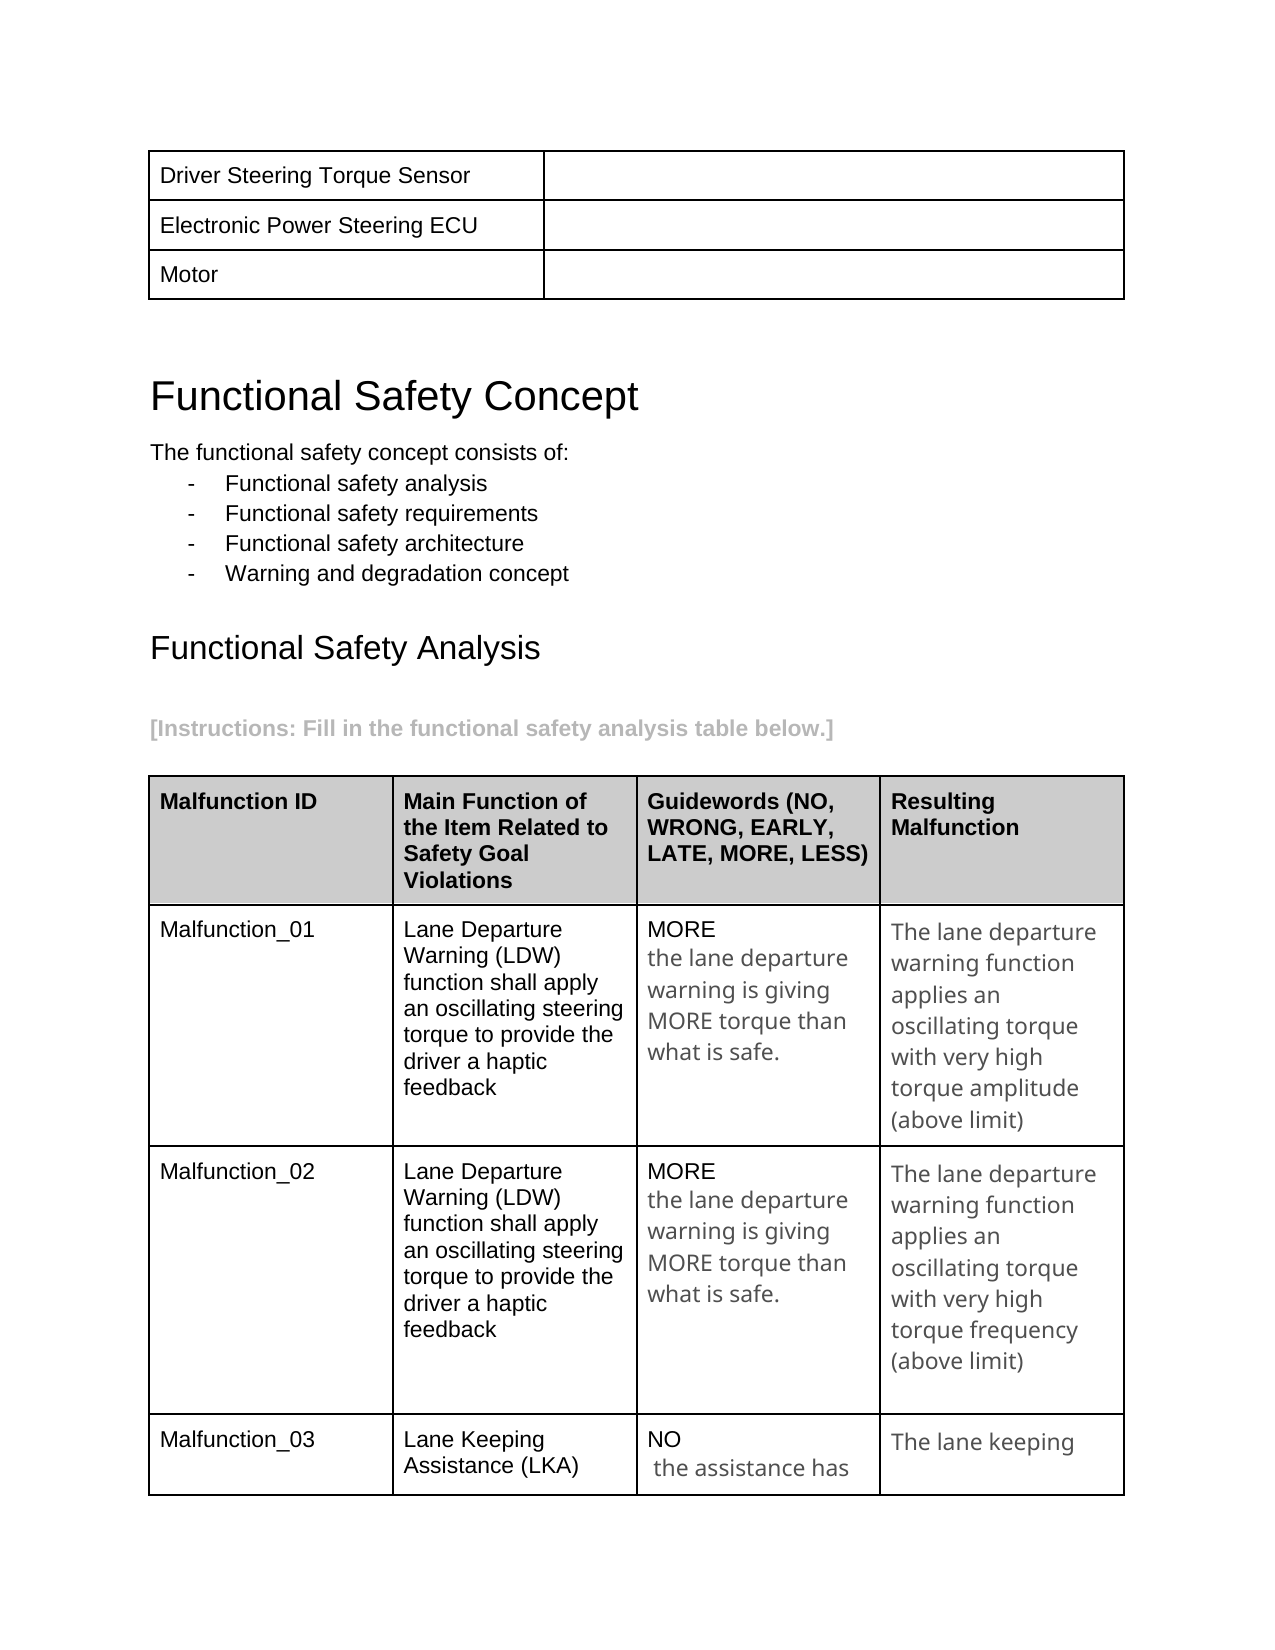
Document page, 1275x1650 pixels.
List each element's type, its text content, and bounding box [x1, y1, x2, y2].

list Functional safety architecture [187, 530, 1125, 556]
subtitle Functional Safety Concept [150, 372, 1125, 420]
table_cell Driver Steering Torque Sensor [150, 152, 543, 199]
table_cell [881, 1415, 1123, 1494]
table_cell Motor [150, 251, 543, 298]
text The functional safety concept consists of: [150, 439, 1125, 466]
table_cell Electronic Power Steering ECU [150, 201, 543, 248]
table_header Main Function of the Item Related to Safety Goal Violations [394, 777, 636, 903]
list Warning and degradation concept [187, 560, 1125, 587]
text [Instructions: Fill in the functional safety analysis table below.] [150, 715, 1125, 741]
table_cell Lane Departure Warning (LDW) function shall apply an oscillating steering torque to provide the driver a haptic feedback [394, 1147, 636, 1413]
table_header Malfunction ID [150, 777, 392, 903]
table_cell [545, 251, 1123, 298]
table_cell The lane departure warning function applies an oscillating torque with very high torque frequency (above limit) [881, 1147, 1123, 1413]
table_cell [638, 1415, 879, 1494]
table_cell Malfunction_03 [150, 1415, 392, 1494]
list Functional safety requirements [187, 500, 1125, 526]
table_header Resulting Malfunction [881, 777, 1123, 903]
table_cell MORE the lane departure warning is giving MORE torque than what is safe. [638, 1147, 879, 1413]
table_cell [545, 152, 1123, 199]
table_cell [394, 1415, 636, 1494]
table_cell The lane departure warning function applies an oscillating torque with very high torque amplitude (above limit) [881, 906, 1123, 1145]
table_cell Malfunction_01 [150, 906, 392, 1145]
table_header Guidewords (NO, WRONG, EARLY, LATE, MORE, LESS) [638, 777, 879, 903]
table_cell MORE the lane departure warning is giving MORE torque than what is safe. [638, 906, 879, 1145]
subtitle Functional Safety Analysis [150, 628, 1125, 666]
table_cell Lane Departure Warning (LDW) function shall apply an oscillating steering torque to provide the driver a haptic feedback [394, 906, 636, 1145]
table_cell [545, 201, 1123, 248]
list Functional safety analysis [187, 469, 1125, 496]
table_cell Malfunction_02 [150, 1147, 392, 1413]
